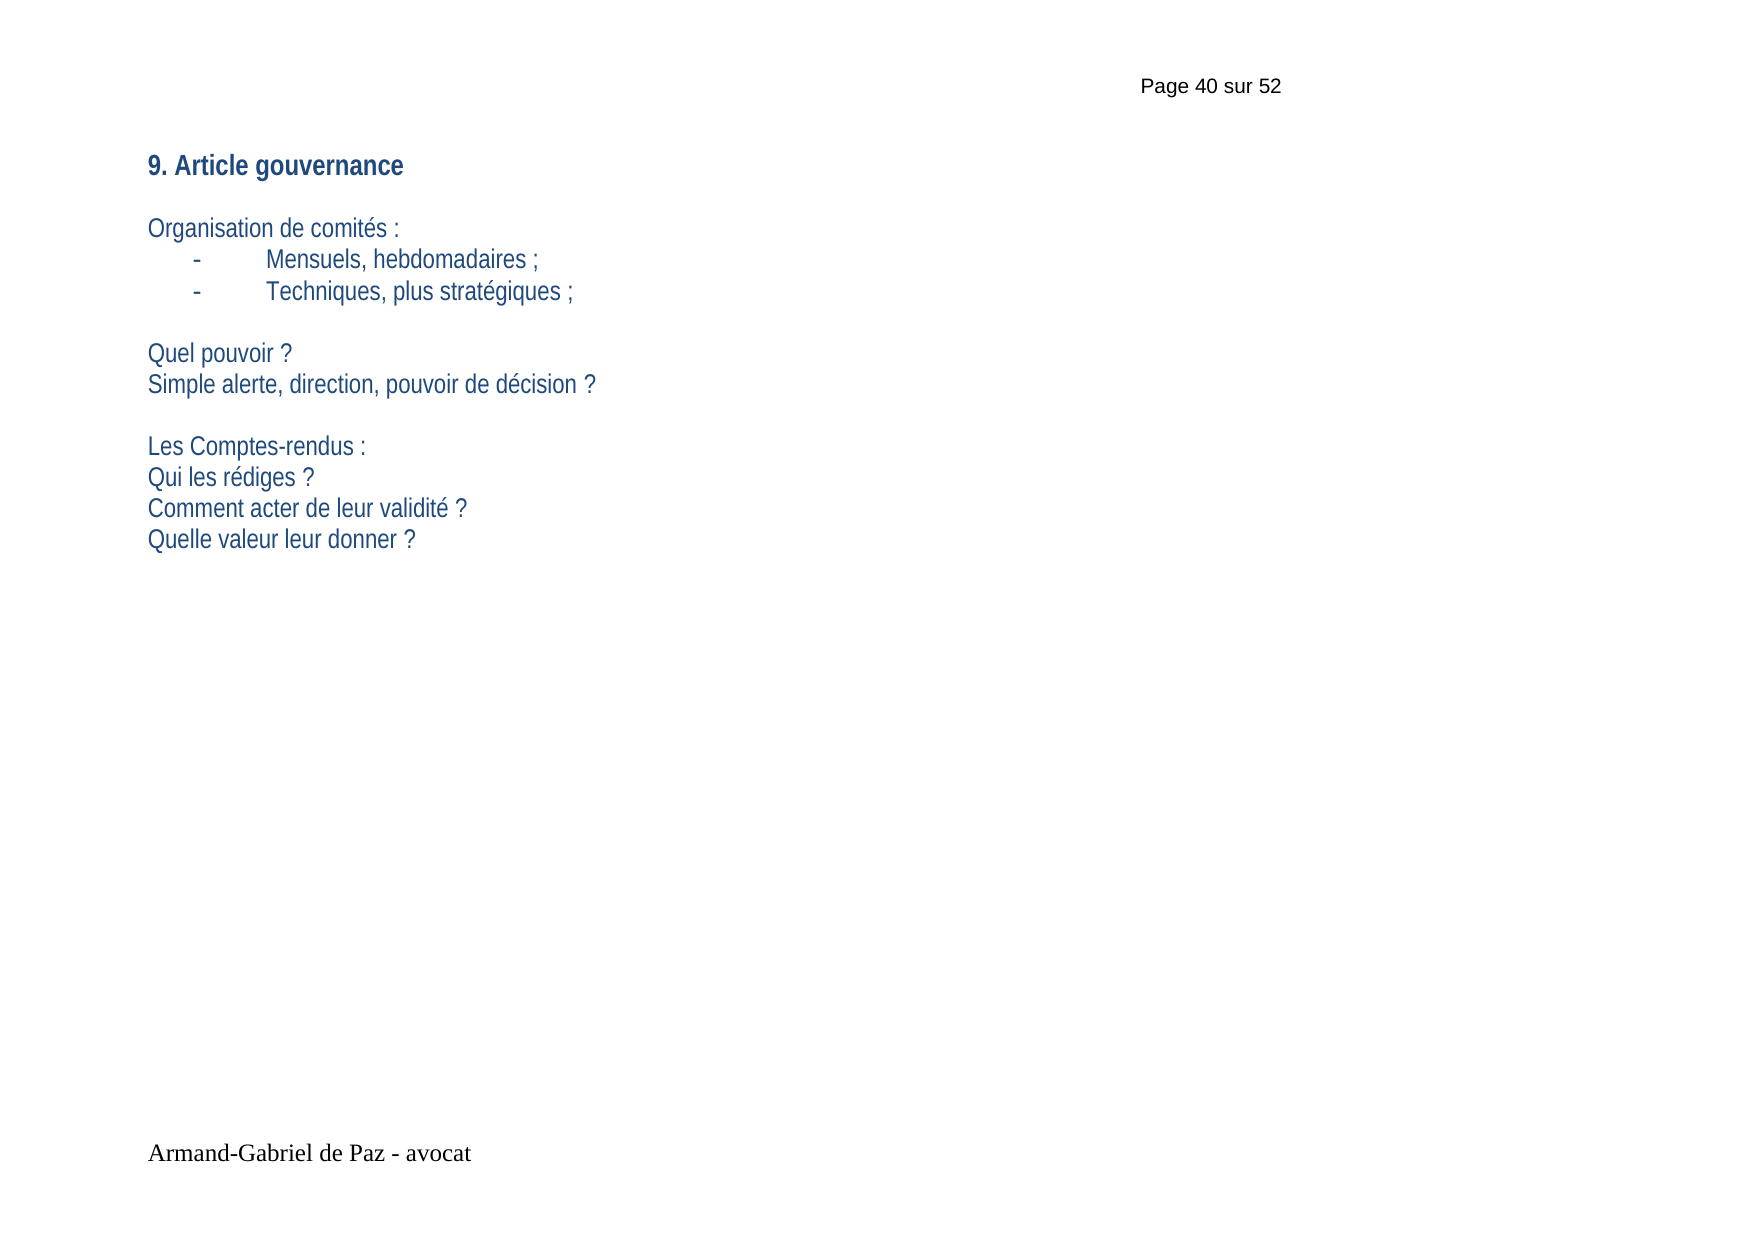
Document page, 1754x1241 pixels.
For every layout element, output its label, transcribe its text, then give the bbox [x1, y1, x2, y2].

text Qui les rédiges ? [148, 461, 1388, 492]
text 9. Article gouvernance [148, 148, 1388, 181]
list Mensuels, hebdomadaires ; [192, 243, 1388, 274]
list Techniques, plus stratégiques ; [192, 274, 1388, 306]
text Organisation de comités : [148, 212, 1388, 243]
text Quelle valeur leur donner ? [148, 523, 1388, 554]
text Les Comptes-rendus : [148, 430, 1388, 461]
text Quel pouvoir ? [148, 337, 1388, 368]
text Comment acter de leur validité ? [148, 492, 1388, 523]
text Simple alerte, direction, pouvoir de décision ? [148, 368, 1388, 399]
